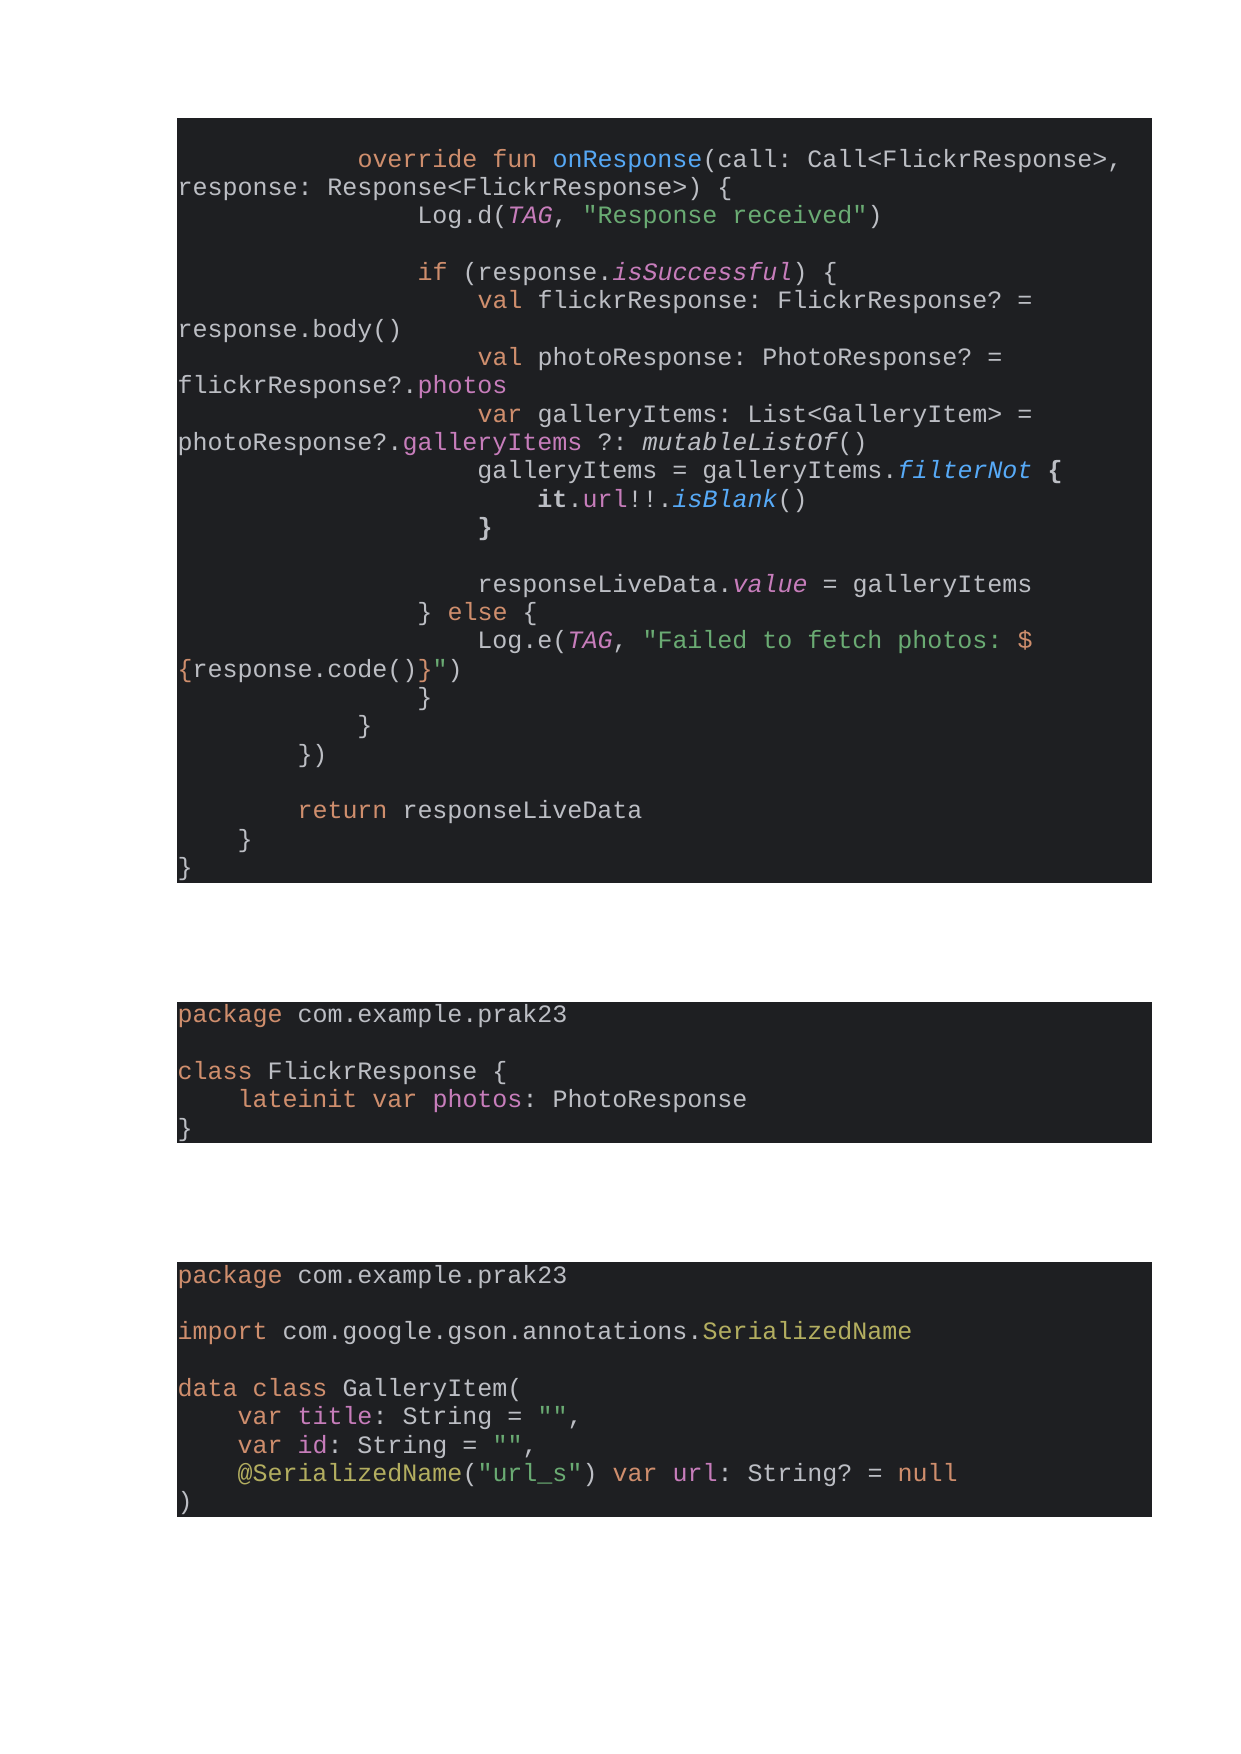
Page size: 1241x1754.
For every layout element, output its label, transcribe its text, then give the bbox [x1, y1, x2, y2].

text package com.example.prak23 import com.google.gson.annotations.SerializedName data class GalleryItem( var title: String = "", var id: String = "", @SerializedName("url_s") var url: String? = null ) [177, 1262, 1152, 1517]
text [177, 118, 1152, 883]
text package com.example.prak23 class FlickrResponse { lateinit var photos: PhotoResponse } [177, 1002, 1152, 1143]
